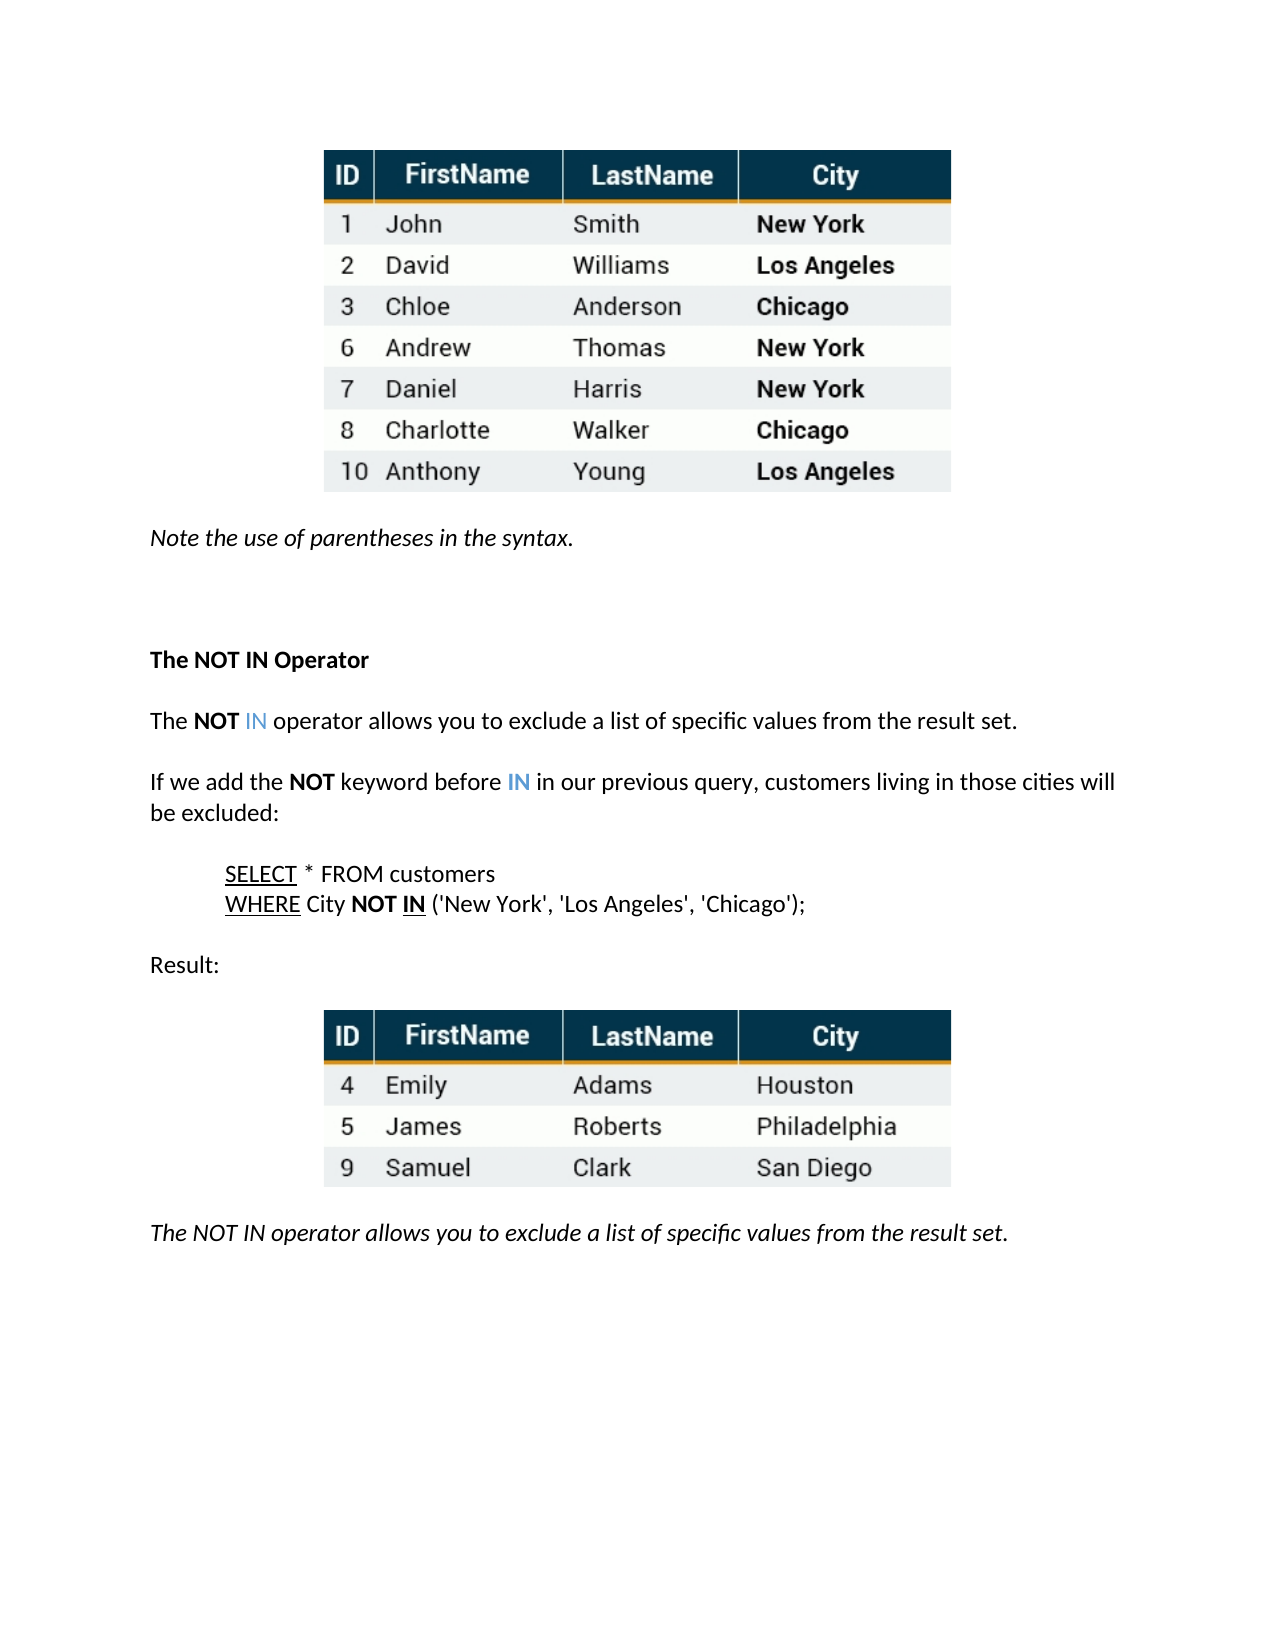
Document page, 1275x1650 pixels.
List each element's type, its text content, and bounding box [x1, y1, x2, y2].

text Result: [150, 949, 1125, 980]
picture [813, 163, 860, 191]
text WHERE City NOT IN ('New York', 'Los Angeles', 'Chicago'); [150, 888, 1125, 919]
picture [323, 150, 952, 492]
text Note the use of parentheses in the syntax. [150, 522, 1125, 553]
picture [813, 1024, 860, 1052]
text SELECT * FROM customers [150, 858, 1125, 888]
text The NOT IN Operator [150, 644, 1125, 675]
text The NOT IN operator allows you to exclude a list of specific values from the result set. [150, 1217, 1125, 1248]
text The NOT IN operator allows you to exclude a list of specific values from the result set. [150, 705, 1125, 736]
picture [336, 1025, 360, 1047]
picture [591, 165, 714, 186]
picture [406, 1023, 530, 1045]
text If we add the NOT keyword before IN in our previous query, customers living in those cities will be excluded: [150, 766, 1125, 827]
picture [336, 164, 360, 186]
picture [591, 1026, 714, 1047]
picture [323, 1010, 952, 1187]
picture [406, 162, 530, 184]
